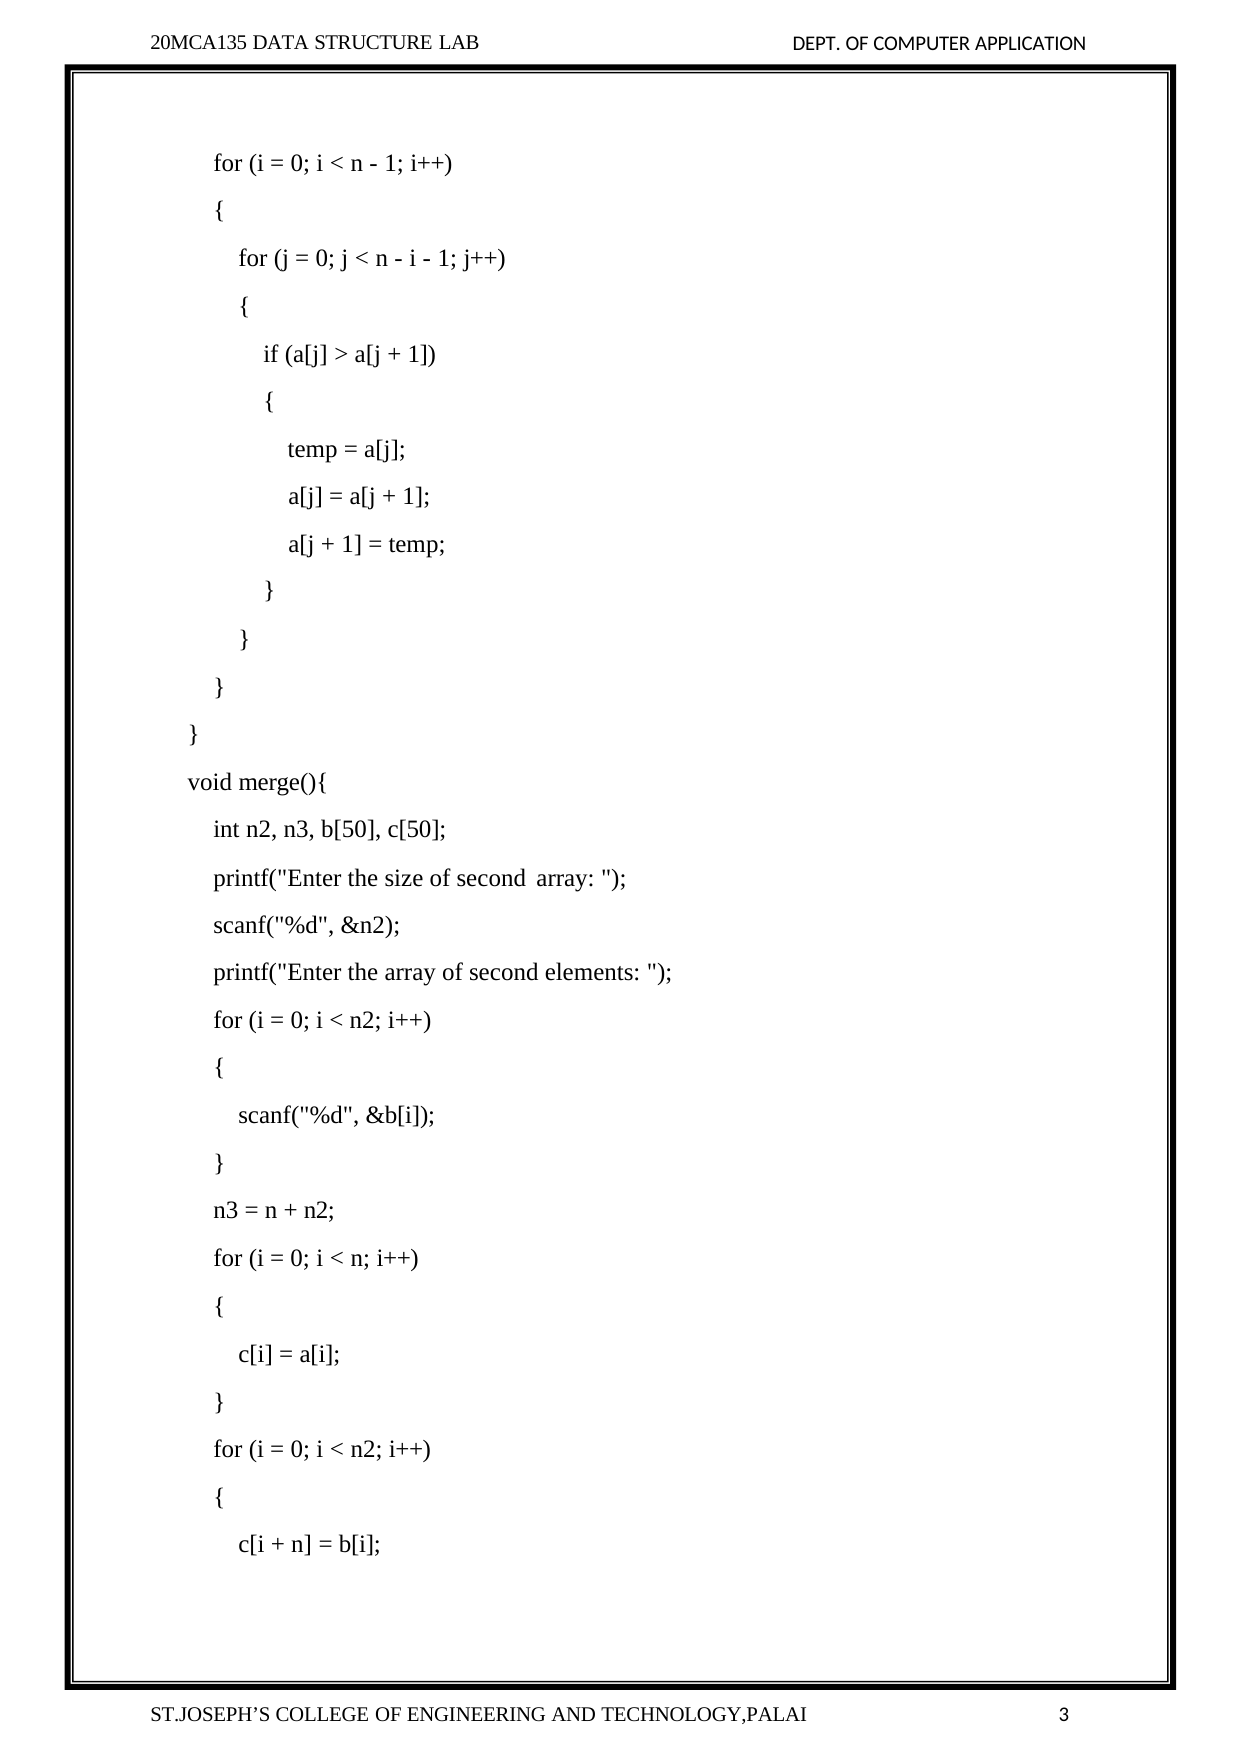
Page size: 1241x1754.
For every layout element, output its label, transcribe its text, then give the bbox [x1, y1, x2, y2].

text for (i = 0; i < n; i++) [213, 1243, 1103, 1272]
text { [213, 1291, 1103, 1320]
text { [263, 386, 1103, 415]
text } [238, 624, 1103, 653]
text } [213, 672, 1103, 700]
text { [213, 1482, 1103, 1511]
text scanf("%d", &b[i]); [238, 1100, 1103, 1129]
text for (j = 0; j < n - i - 1; j++) [238, 243, 1103, 272]
text void merge(){ [187, 767, 1103, 796]
text n3 = n + n2; [213, 1196, 1103, 1224]
text printf("Enter the array of second elements: "); for (i = 0; i < n2; i++) [213, 957, 688, 1034]
text } [187, 719, 1103, 748]
text for (i = 0; i < n2; i++) [213, 1434, 1103, 1463]
text } [263, 576, 1103, 605]
text if (a[j] > a[j + 1]) [263, 339, 1103, 368]
text c[i + n] = b[i]; [238, 1529, 1103, 1558]
text for (i = 0; i < n - 1; i++) [213, 148, 1103, 177]
text printf("Enter the size of second array: "); scanf("%d", &n2); [213, 863, 741, 939]
text { [213, 195, 1103, 224]
text } [213, 1387, 1103, 1415]
text { [238, 291, 1103, 320]
text c[i] = a[i]; [238, 1339, 1103, 1368]
text temp = a[j]; a[j] = a[j + 1]; a[j + 1] = temp; [287, 434, 445, 557]
text } [213, 1148, 1103, 1177]
text { [213, 1053, 1103, 1081]
text int n2, n3, b[50], c[50]; [213, 814, 1103, 843]
